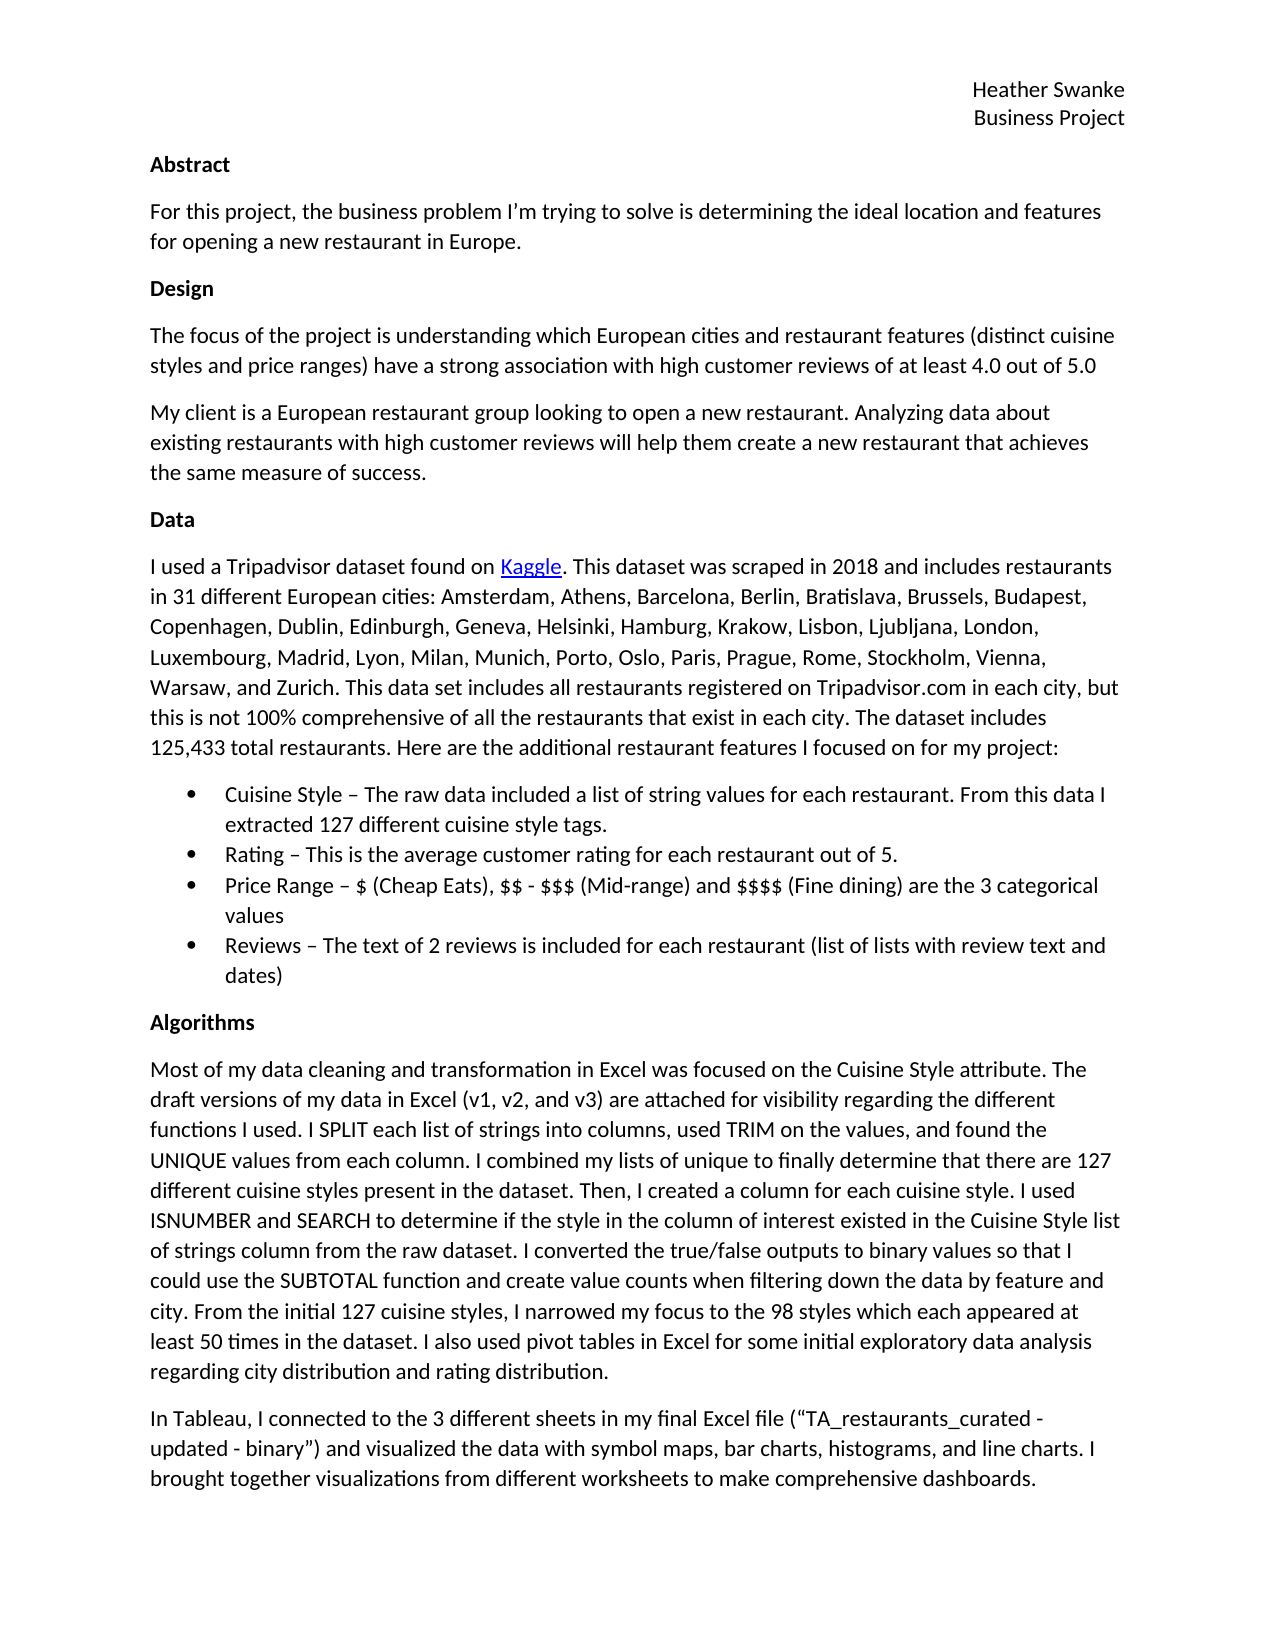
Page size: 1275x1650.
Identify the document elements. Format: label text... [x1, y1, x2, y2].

text The focus of the project is understanding which European cities and restaurant features (distinct cuisine styles and price ranges) have a strong association with high customer reviews of at least 4.0 out of 5.0 [150, 321, 1125, 379]
list Rating – This is the average customer rating for each restaurant out of 5. [187, 841, 1125, 869]
list Reviews – The text of 2 reviews is included for each restaurant (list of lists with review text and dates) [187, 931, 1125, 989]
text For this project, the business problem I’m trying to solve is determining the ideal location and features for opening a new restaurant in Europe. [150, 197, 1125, 255]
text Data [150, 505, 1125, 533]
text Most of my data cleaning and transformation in Excel was focused on the Cuisine Style attribute. The draft versions of my data in Excel (v1, v2, and v3) are attached for visibility regarding the different functions I used. I SPLIT each list of strings into columns, used TRIM on the values, and found the UNIQUE values from each column. I combined my lists of unique to finally determine that there are 127 different cuisine styles present in the dataset. Then, I created a column for each cuisine style. I used ISNUMBER and SEARCH to determine if the style in the column of interest existed in the Cuisine Style list of strings column from the raw dataset. I converted the true/false outputs to binary values so that I could use the SUBTOTAL function and create value counts when filtering down the data by feature and city. From the initial 127 cuisine styles, I narrowed my focus to the 98 styles which each appeared at least 50 times in the dataset. I also used pivot tables in Excel for some initial exploratory data analysis regarding city distribution and rating distribution. [150, 1055, 1125, 1385]
text In Tableau, I connected to the 3 different sheets in my final Excel file (“TA_restaurants_curated - updated - binary”) and visualized the data with symbol maps, bar charts, histograms, and line charts. I brought together visualizations from different worksheets to make comprehensive dashboards. [150, 1404, 1125, 1493]
text I used a Tripadvisor dataset found on Kaggle. This dataset was scraped in 2018 and includes restaurants in 31 different European cities: Amsterdam, Athens, Barcelona, Berlin, Bratislava, Brussels, Budapest, Copenhagen, Dublin, Edinburgh, Geneva, Helsinki, Hamburg, Krakow, Lisbon, Ljubljana, London, Luxembourg, Madrid, Lyon, Milan, Munich, Porto, Oslo, Paris, Prague, Rome, Stockholm, Vienna, Warsaw, and Zurich. This data set includes all restaurants registered on Tripadvisor.com in each city, but this is not 100% comprehensive of all the restaurants that exist in each city. The dataset includes 125,433 total restaurants. Here are the additional restaurant features I focused on for my project: [150, 552, 1125, 761]
text Abstract [150, 150, 1125, 178]
text Design [150, 274, 1125, 302]
text My client is a European restaurant group looking to open a new restaurant. Analyzing data about existing restaurants with high customer reviews will help them create a new restaurant that achieves the same measure of success. [150, 398, 1125, 486]
list Cuisine Style – The raw data included a list of string values for each restaurant. From this data I extracted 127 different cuisine style tags. [187, 780, 1125, 838]
list Price Range – $ (Cheap Eats), $$ - $$$ (Mid-range) and $$$$ (Fine dining) are the 3 categorical values [187, 871, 1125, 929]
text Algorithms [150, 1008, 1125, 1036]
